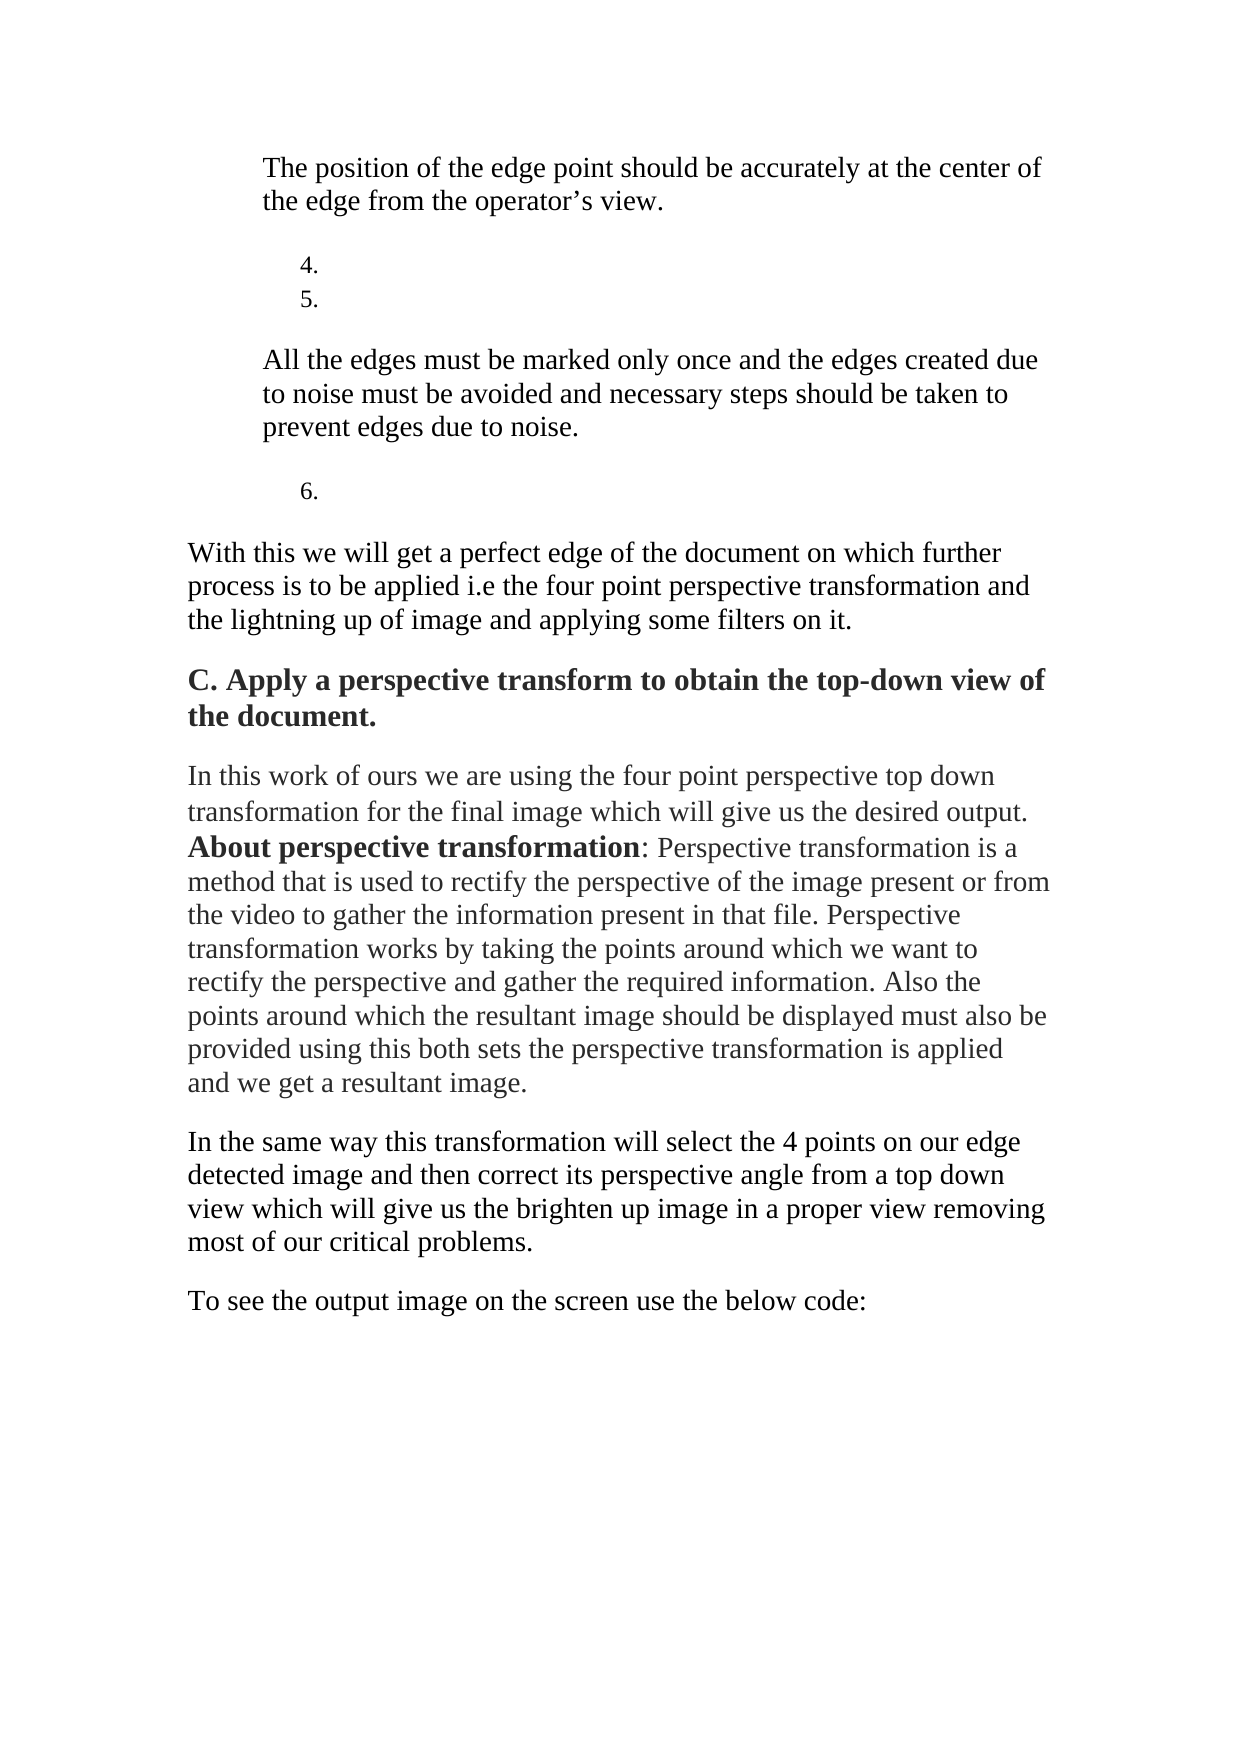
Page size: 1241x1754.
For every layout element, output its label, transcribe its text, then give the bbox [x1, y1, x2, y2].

text All the edges must be marked only once and the edges created due to noise must be avoided and necessary steps should be taken to prevent edges due to noise. [262, 342, 1053, 443]
text In this work of ours we are using the four point perspective top down transformation for the final image which will give us the desired output. [187, 758, 1053, 828]
text C. Apply a perspective transform to obtain the top-down view of the document. [377, 661, 1053, 733]
text About perspective transformation: Perspective transformation is a method that is used to rectify the perspective of the image present or from the video to gather the information present in that file. Perspective transformation works by taking the points around which we want to rectify the perspective and gather the required information. Also the points around which the resultant image should be displayed must also be provided using this both sets the perspective transformation is applied and we get a resultant image. [528, 828, 1053, 1098]
text With this we will get a perfect edge of the document on which further process is to be applied i.e the four point perspective transformation and the lightning up of image and applying some filters on it. [187, 535, 1053, 636]
text In the same way this transformation will select the 4 points on our edge detected image and then correct its perspective angle from a top down view which will give us the brighten up image in a proper view removing most of our critical problems. [187, 1124, 1053, 1258]
text The position of the edge point should be accurately at the center of the edge from the operator’s view. [262, 150, 1053, 217]
text To see the output image on the screen use the below code: [187, 1283, 1053, 1317]
